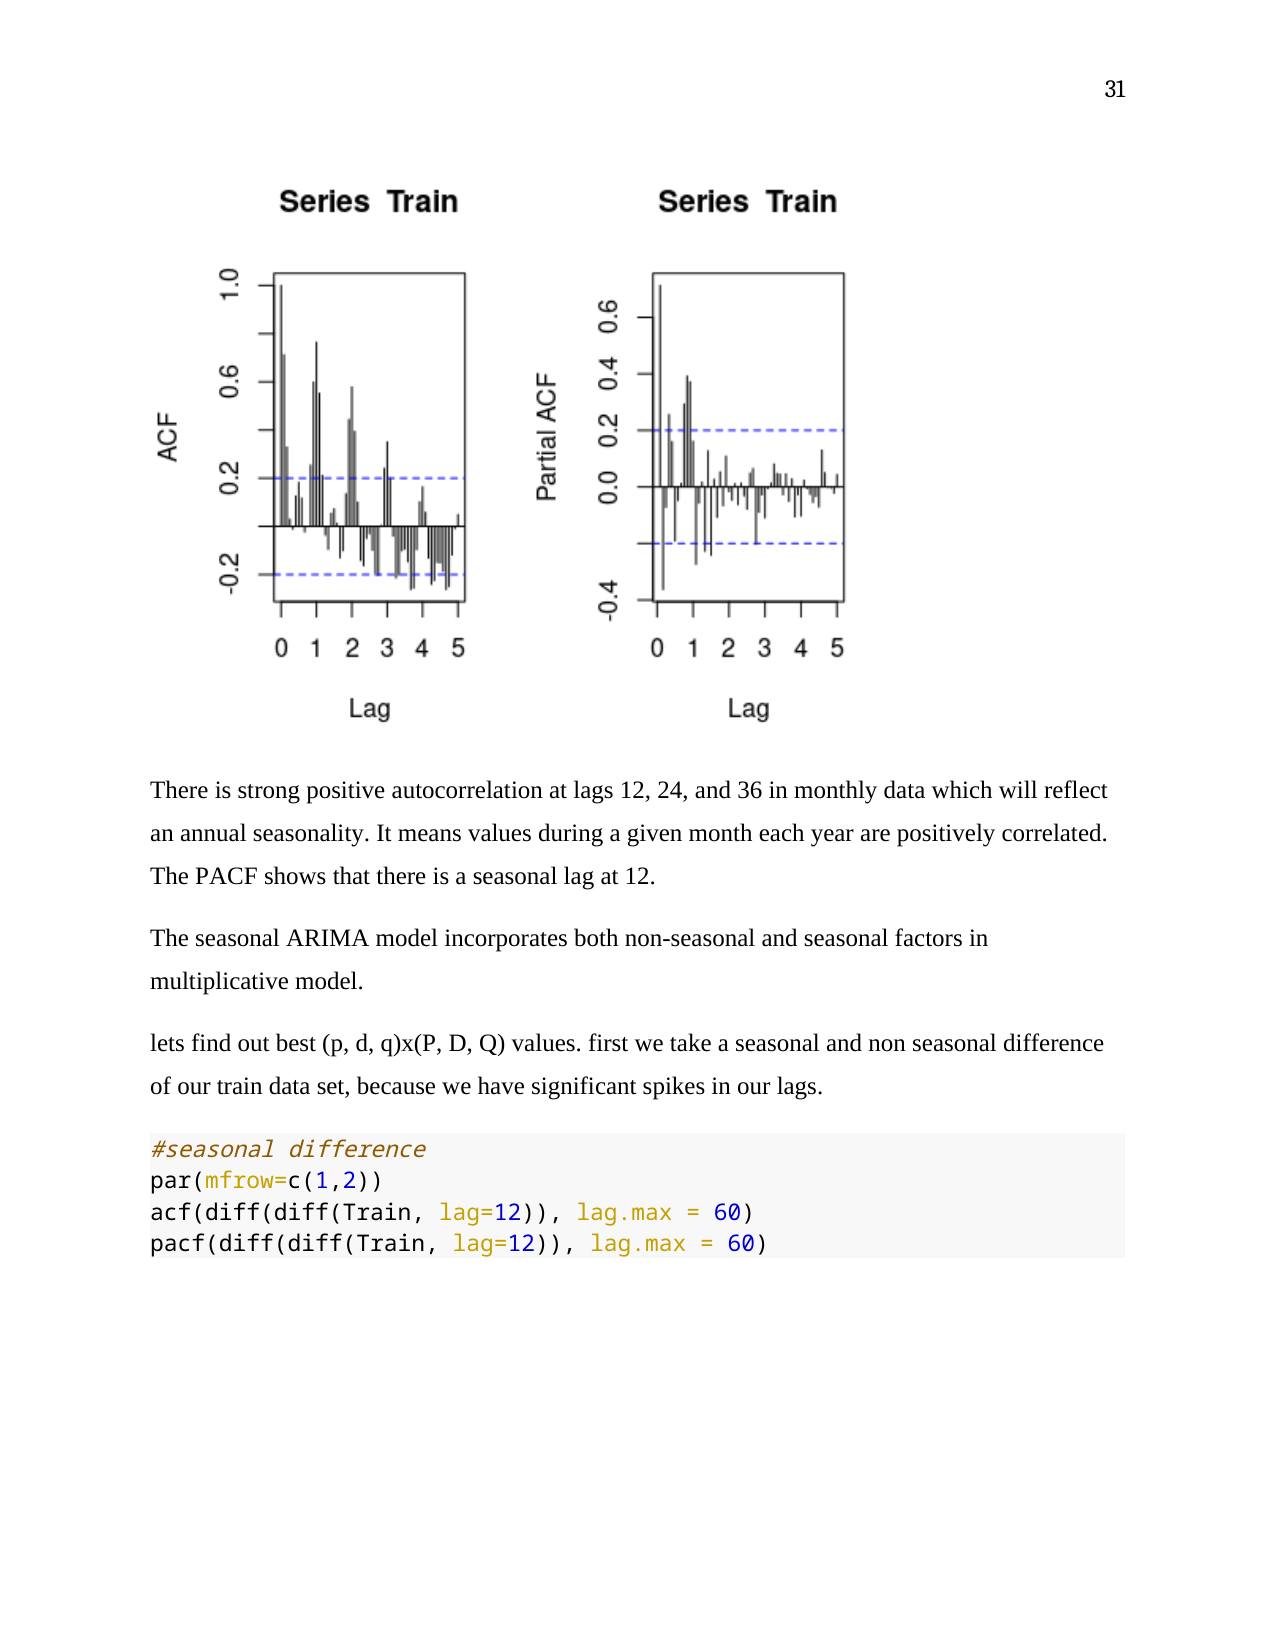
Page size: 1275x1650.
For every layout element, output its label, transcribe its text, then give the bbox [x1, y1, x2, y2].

text The seasonal ARIMA model incorporates both non-seasonal and seasonal factors in multiplicative model. [150, 923, 1125, 995]
text lets find out best (p, d, q)x(P, D, Q) values. first we take a seasonal and non seasonal difference of our train data set, because we have significant spikes in our lags. [150, 1028, 1125, 1100]
text There is strong positive autocorrelation at lags 12, 24, and 36 in monthly data which will reflect an annual seasonality. It means values during a given month each year are positively correlated. The PACF shows that there is a seasonal lag at 12. [150, 775, 1125, 890]
picture [150, 150, 908, 757]
text #seasonal difference par(mfrow=c(1,2)) acf(diff(diff(Train, lag=12)), lag.max = 60) pacf(diff(diff(Train, lag=12)), lag.max = 60) [150, 1133, 1125, 1258]
